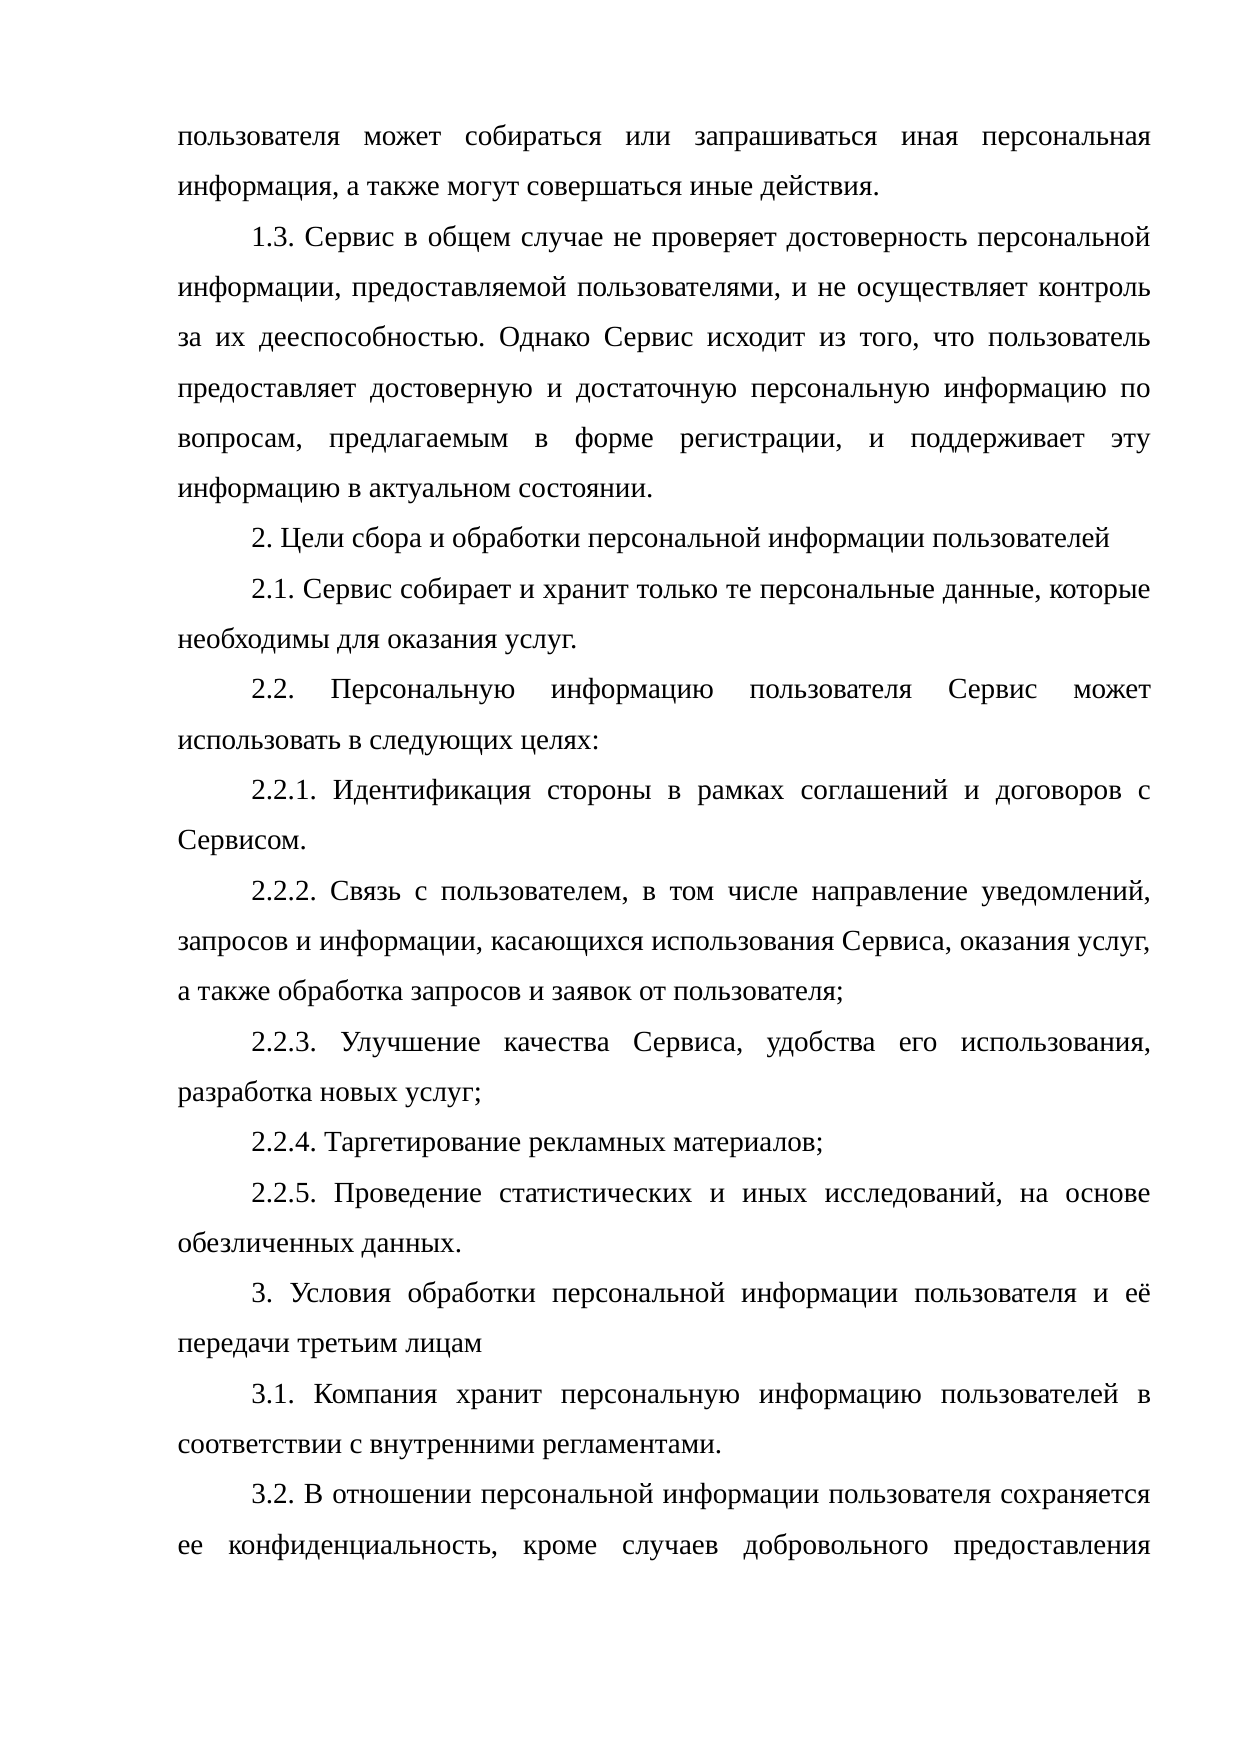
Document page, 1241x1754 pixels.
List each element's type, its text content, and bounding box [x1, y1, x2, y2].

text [177, 118, 1152, 202]
text 2.2.1. Идентификация стороны в рамках соглашений и договоров с Сервисом. [177, 772, 1152, 856]
text 2.2. Персональную информацию пользователя Сервис может использовать в следующих целях: [177, 672, 1152, 755]
text 2.2.3. Улучшение качества Сервиса, удобства его использования, разработка новых услуг; [177, 1024, 1152, 1108]
text 2.1. Сервис собирает и хранит только те персональные данные, которые необходимы для оказания услуг. [177, 571, 1152, 655]
text 3. Условия обработки персональной информации пользователя и её передачи третьим лицам [177, 1275, 1152, 1359]
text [177, 1477, 1152, 1560]
text 2.2.5. Проведение статистических и иных исследований, на основе обезличенных данных. [177, 1175, 1152, 1258]
text 2. Цели сбора и обработки персональной информации пользователей [177, 521, 1152, 554]
text 1.3. Сервис в общем случае не проверяет достоверность персональной информации, предоставляемой пользователями, и не осуществляет контроль за их дееспособностью. Однако Сервис исходит из того, что пользователь предоставляет достоверную и достаточную персональную информацию по вопросам, предлагаемым в форме регистрации, и поддерживает эту информацию в актуальном состоянии. [177, 219, 1152, 504]
text 2.2.4. Таргетирование рекламных материалов; [177, 1124, 1152, 1158]
text 2.2.2. Связь с пользователем, в том числе направление уведомлений, запросов и информации, касающихся использования Сервиса, оказания услуг, а также обработка запросов и заявок от пользователя; [177, 873, 1152, 1007]
text 3.1. Компания хранит персональную информацию пользователей в соответствии с внутренними регламентами. [177, 1376, 1152, 1460]
